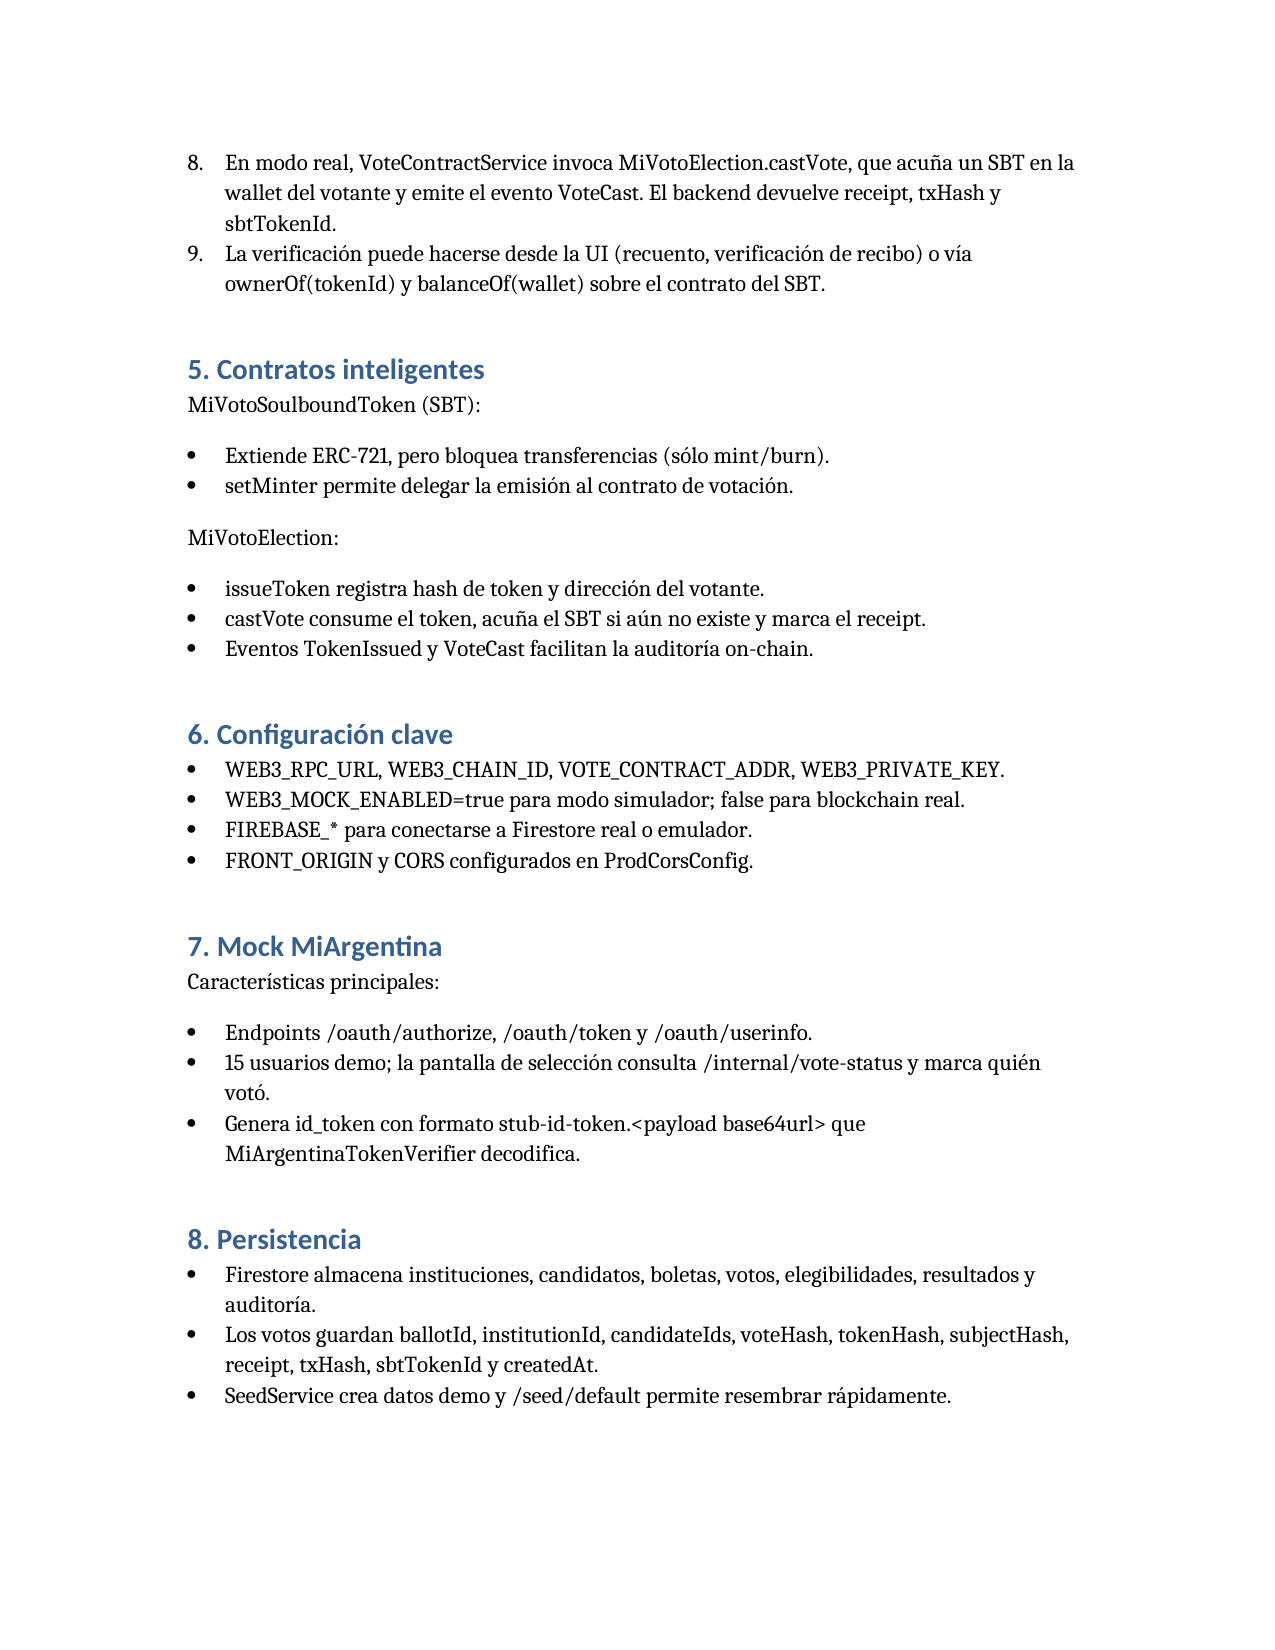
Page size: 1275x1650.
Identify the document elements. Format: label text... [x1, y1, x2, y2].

list FRONT_ORIGIN y CORS configurados en ProdCorsConfig. [187, 847, 1087, 874]
list Endpoints /oauth/authorize, /oauth/token y /oauth/userinfo. [187, 1020, 1087, 1046]
subtitle 7. Mock MiArgentina [187, 928, 1087, 963]
list SeedService crea datos demo y /seed/default permite resembrar rápidamente. [187, 1382, 1087, 1409]
list castVote consume el token, acuña el SBT si aún no existe y marca el receipt. [187, 606, 1087, 632]
list issueToken registra hash de token y dirección del votante. [187, 575, 1087, 602]
list WEB3_MOCK_ENABLED=true para modo simulador; false para blockchain real. [187, 787, 1087, 813]
list 15 usuarios demo; la pantalla de selección consulta /internal/vote-status y marca quién votó. [187, 1050, 1087, 1106]
list WEB3_RPC_URL, WEB3_CHAIN_ID, VOTE_CONTRACT_ADDR, WEB3_PRIVATE_KEY. [187, 757, 1087, 783]
text MiVotoElection: [187, 524, 1087, 551]
list En modo real, VoteContractService invoca MiVotoElection.castVote, que acuña un SBT en la wallet del votante y emite el evento VoteCast. El backend devuelve receipt, txHash y sbtTokenId. [187, 150, 1087, 237]
list Eventos TokenIssued y VoteCast facilitan la auditoría on-chain. [187, 636, 1087, 662]
list Los votos guardan ballotId, institutionId, candidateIds, voteHash, tokenHash, subjectHash, receipt, txHash, sbtTokenId y createdAt. [187, 1322, 1087, 1379]
text MiVotoSoulboundToken (SBT): [187, 392, 1087, 418]
text Características principales: [187, 969, 1087, 995]
list Firestore almacena instituciones, candidatos, boletas, votos, elegibilidades, resultados y auditoría. [187, 1262, 1087, 1318]
list setMinter permite delegar la emisión al contrato de votación. [187, 473, 1087, 499]
subtitle 6. Configuración clave [187, 716, 1087, 752]
list FIREBASE_* para conectarse a Firestore real o emulador. [187, 817, 1087, 844]
subtitle 8. Persistencia [187, 1221, 1087, 1256]
subtitle 5. Contratos inteligentes [187, 351, 1087, 387]
list La verificación puede hacerse desde la UI (recuento, verificación de recibo) o vía ownerOf(tokenId) y balanceOf(wallet) sobre el contrato del SBT. [187, 241, 1087, 297]
list Genera id_token con formato stub-id-token.<payload base64url> que MiArgentinaTokenVerifier decodifica. [187, 1110, 1087, 1167]
list Extiende ERC-721, pero bloquea transferencias (sólo mint/burn). [187, 443, 1087, 469]
